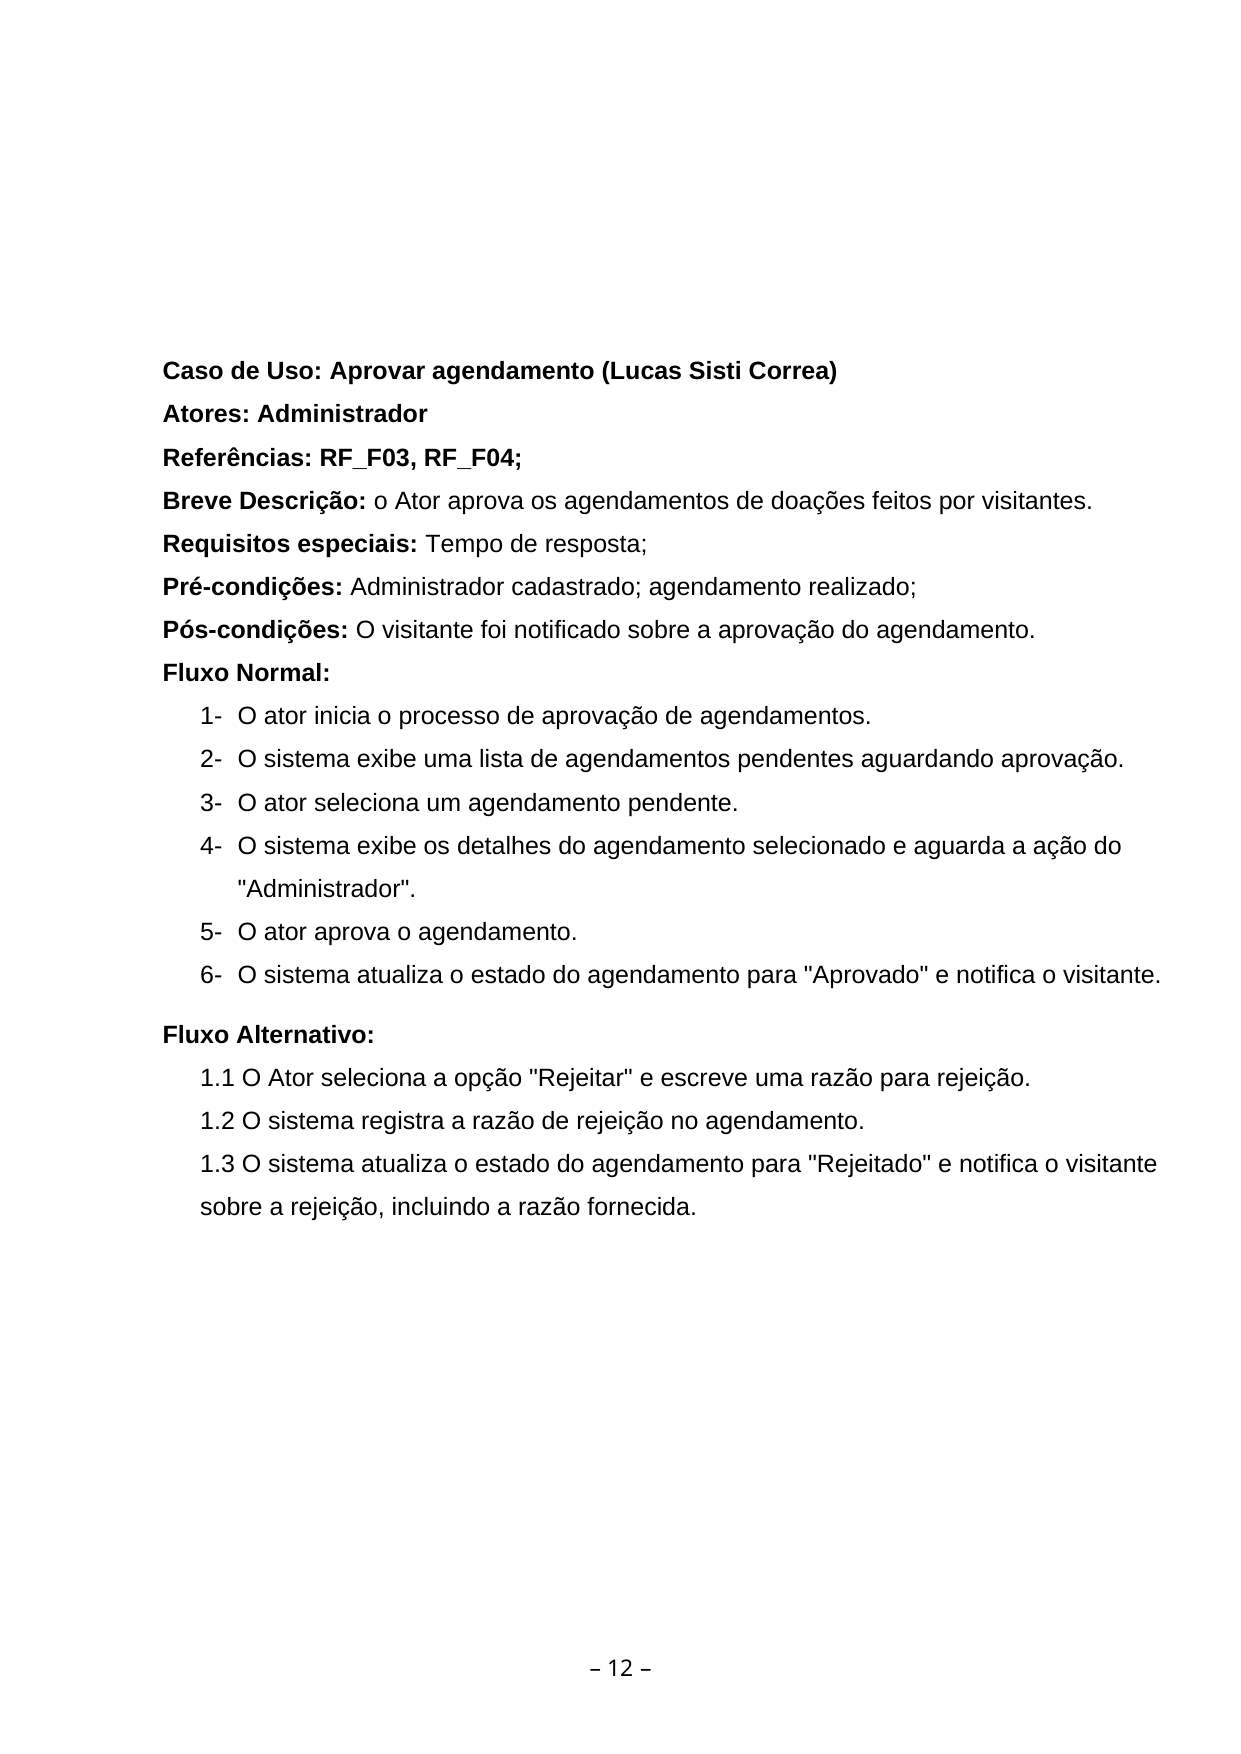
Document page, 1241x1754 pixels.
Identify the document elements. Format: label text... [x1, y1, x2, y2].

list O ator inicia o processo de aprovação de agendamentos. [200, 701, 1163, 730]
list O sistema atualiza o estado do agendamento para "Aprovado" e notifica o visitante. [200, 960, 1163, 989]
list O ator aprova o agendamento. [200, 917, 1163, 946]
text Atores: Administrador [162, 399, 1163, 428]
text Referências: RF_F03, RF_F04; [162, 442, 1163, 471]
text Caso de Uso: Aprovar agendamento (Lucas Sisti Correa) [162, 356, 1163, 385]
text Pós-condições: O visitante foi notificado sobre a aprovação do agendamento. [162, 615, 1163, 644]
text Breve Descrição: o Ator aprova os agendamentos de doações feitos por visitantes. [162, 486, 1163, 514]
list O sistema exibe os detalhes do agendamento selecionado e aguarda a ação do "Administrador". [200, 831, 1163, 902]
text Fluxo Normal: [162, 658, 1163, 687]
text 1.3 O sistema atualiza o estado do agendamento para "Rejeitado" e notifica o visitante sobre a rejeição, incluindo a razão fornecida. [200, 1149, 1163, 1221]
list O sistema exibe uma lista de agendamentos pendentes aguardando aprovação. [200, 744, 1163, 773]
text 1.2 O sistema registra a razão de rejeição no agendamento. [200, 1106, 1163, 1135]
text Requisitos especiais: Tempo de resposta; [162, 529, 1163, 557]
text 1.1 O Ator seleciona a opção "Rejeitar" e escreve uma razão para rejeição. [200, 1063, 1163, 1092]
list O ator seleciona um agendamento pendente. [200, 787, 1163, 816]
text Pré-condições: Administrador cadastrado; agendamento realizado; [162, 572, 1163, 601]
text Fluxo Alternativo: [162, 1020, 1163, 1048]
